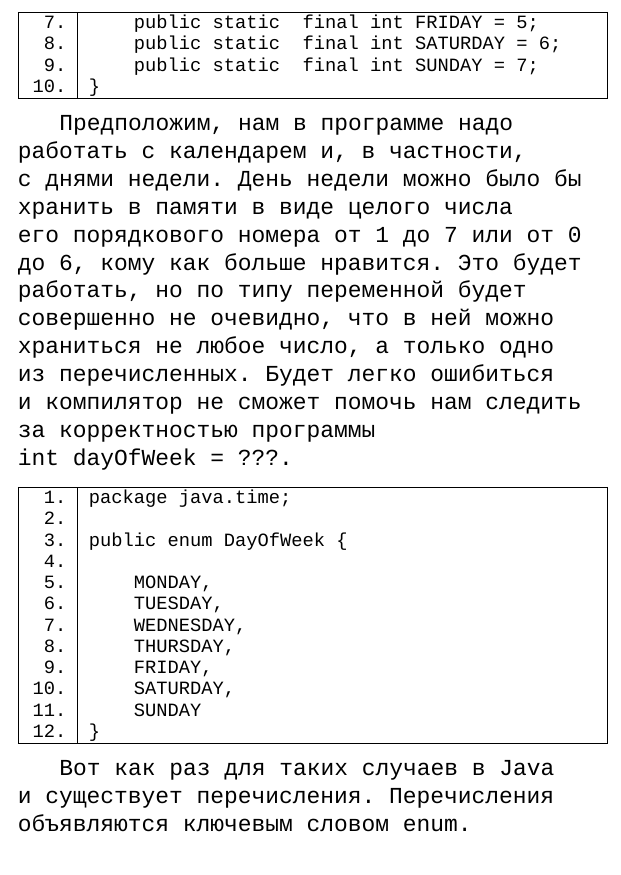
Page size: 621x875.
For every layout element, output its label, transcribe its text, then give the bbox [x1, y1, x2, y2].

table_header 1. 2. 3. 4. 5. 6. 7. 8. 9. 10. 11. 12. [19, 488, 77, 743]
table_header package java.time; public enum DayOfWeek { MONDAY, TUESDAY, WEDNESDAY, THURSDAY, FRIDAY, SATURDAY, SUNDAY } [78, 488, 607, 743]
text Предположим, нам в программе надо работать с календарем и, в частности, с днями недели. День недели можно было бы хранить в памяти в виде целого числа его порядкового номера от 1 до 7 или от 0 до 6, кому как больше нравится. Это будет работать, но по типу переменной будет совершенно не очевидно, что в ней можно храниться не любое число, а только одно из перечисленных. Будет легко ошибиться и компилятор не сможет помочь нам следить за корректностью программы int dayOfWeek = ???. [18, 111, 608, 472]
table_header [19, 13, 77, 98]
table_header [78, 13, 607, 98]
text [18, 756, 608, 838]
